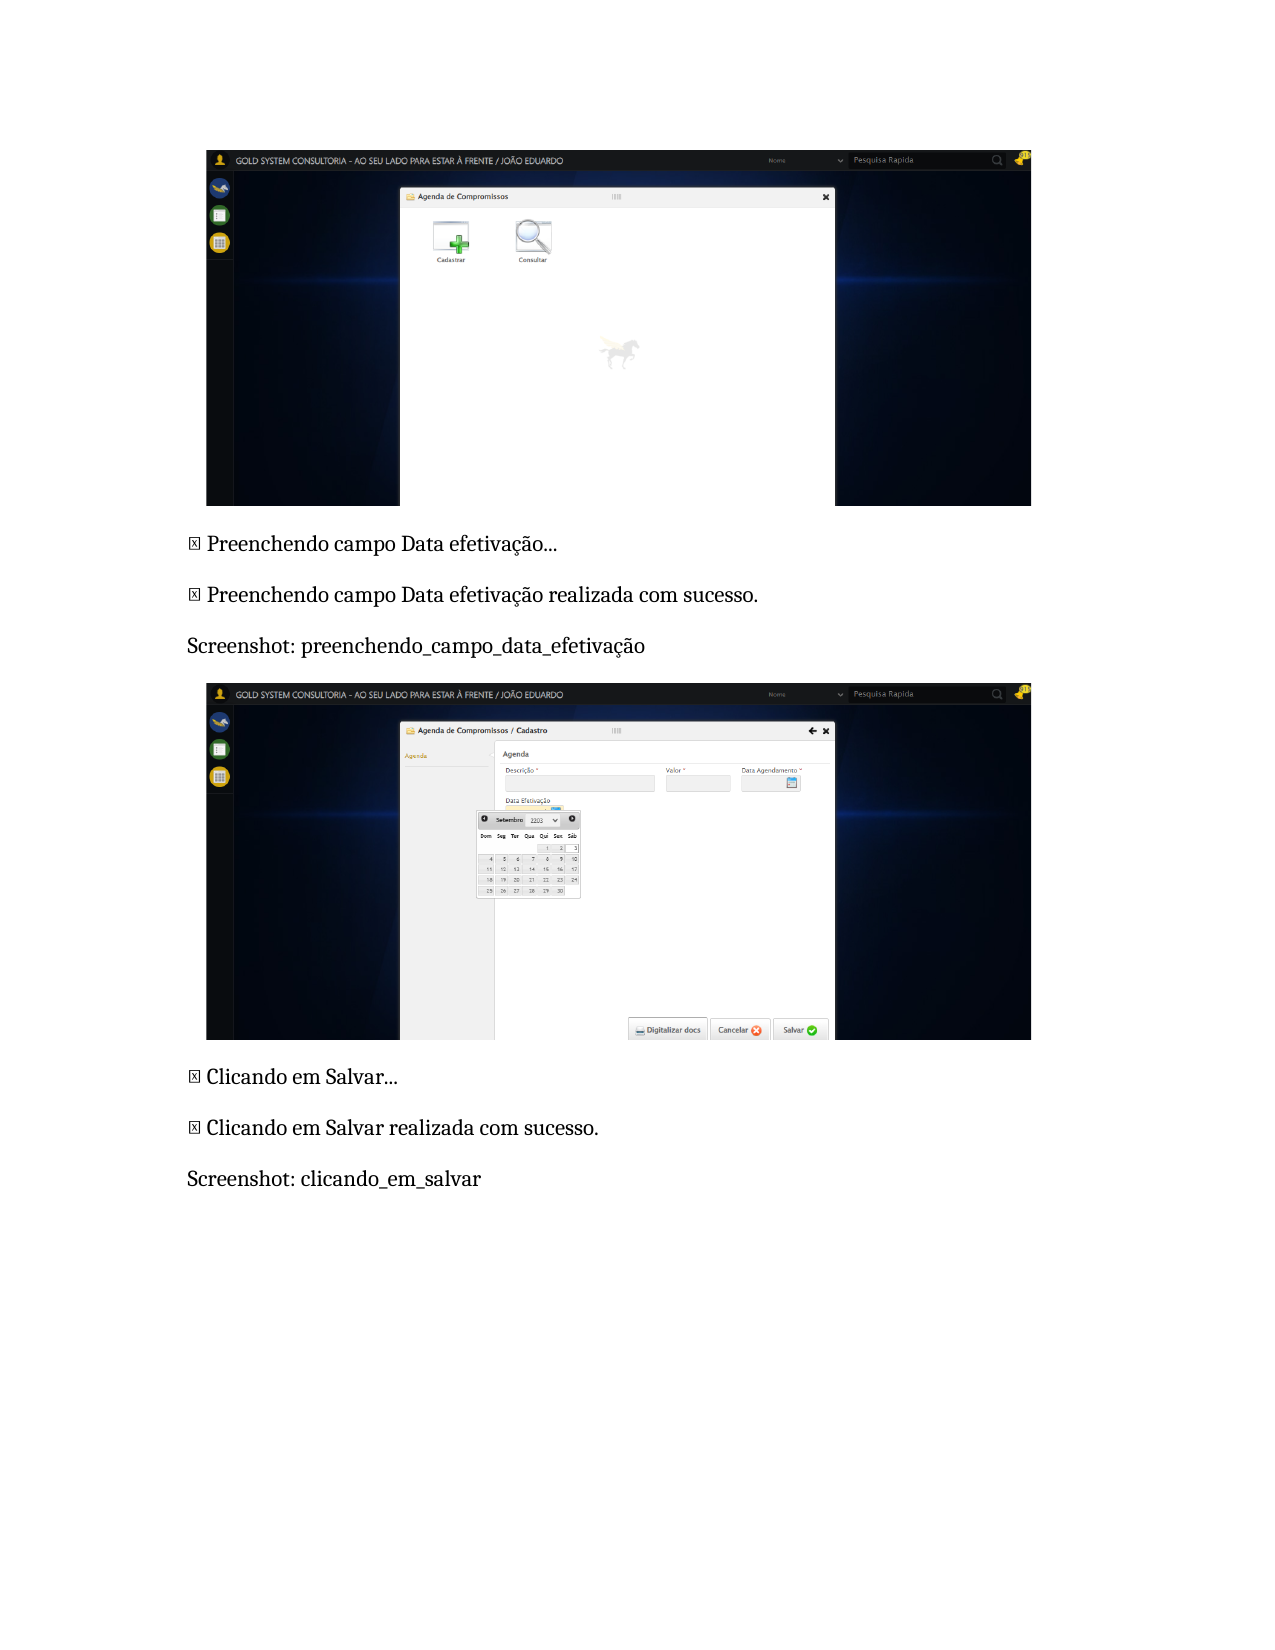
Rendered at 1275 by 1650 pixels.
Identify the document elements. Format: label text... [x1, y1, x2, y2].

text 🔄 Clicando em Salvar... [187, 1064, 1087, 1090]
text ✅ Clicando em Salvar realizada com sucesso. [187, 1115, 1087, 1141]
picture [206, 150, 1032, 506]
text Screenshot: preenchendo_campo_data_efetivação [187, 632, 1087, 659]
text Screenshot: clicando_em_salvar [187, 1166, 1087, 1192]
picture [206, 683, 1032, 1040]
text ✅ Preenchendo campo Data efetivação realizada com sucesso. [187, 581, 1087, 608]
text 🔄 Preenchendo campo Data efetivação... [187, 530, 1087, 557]
